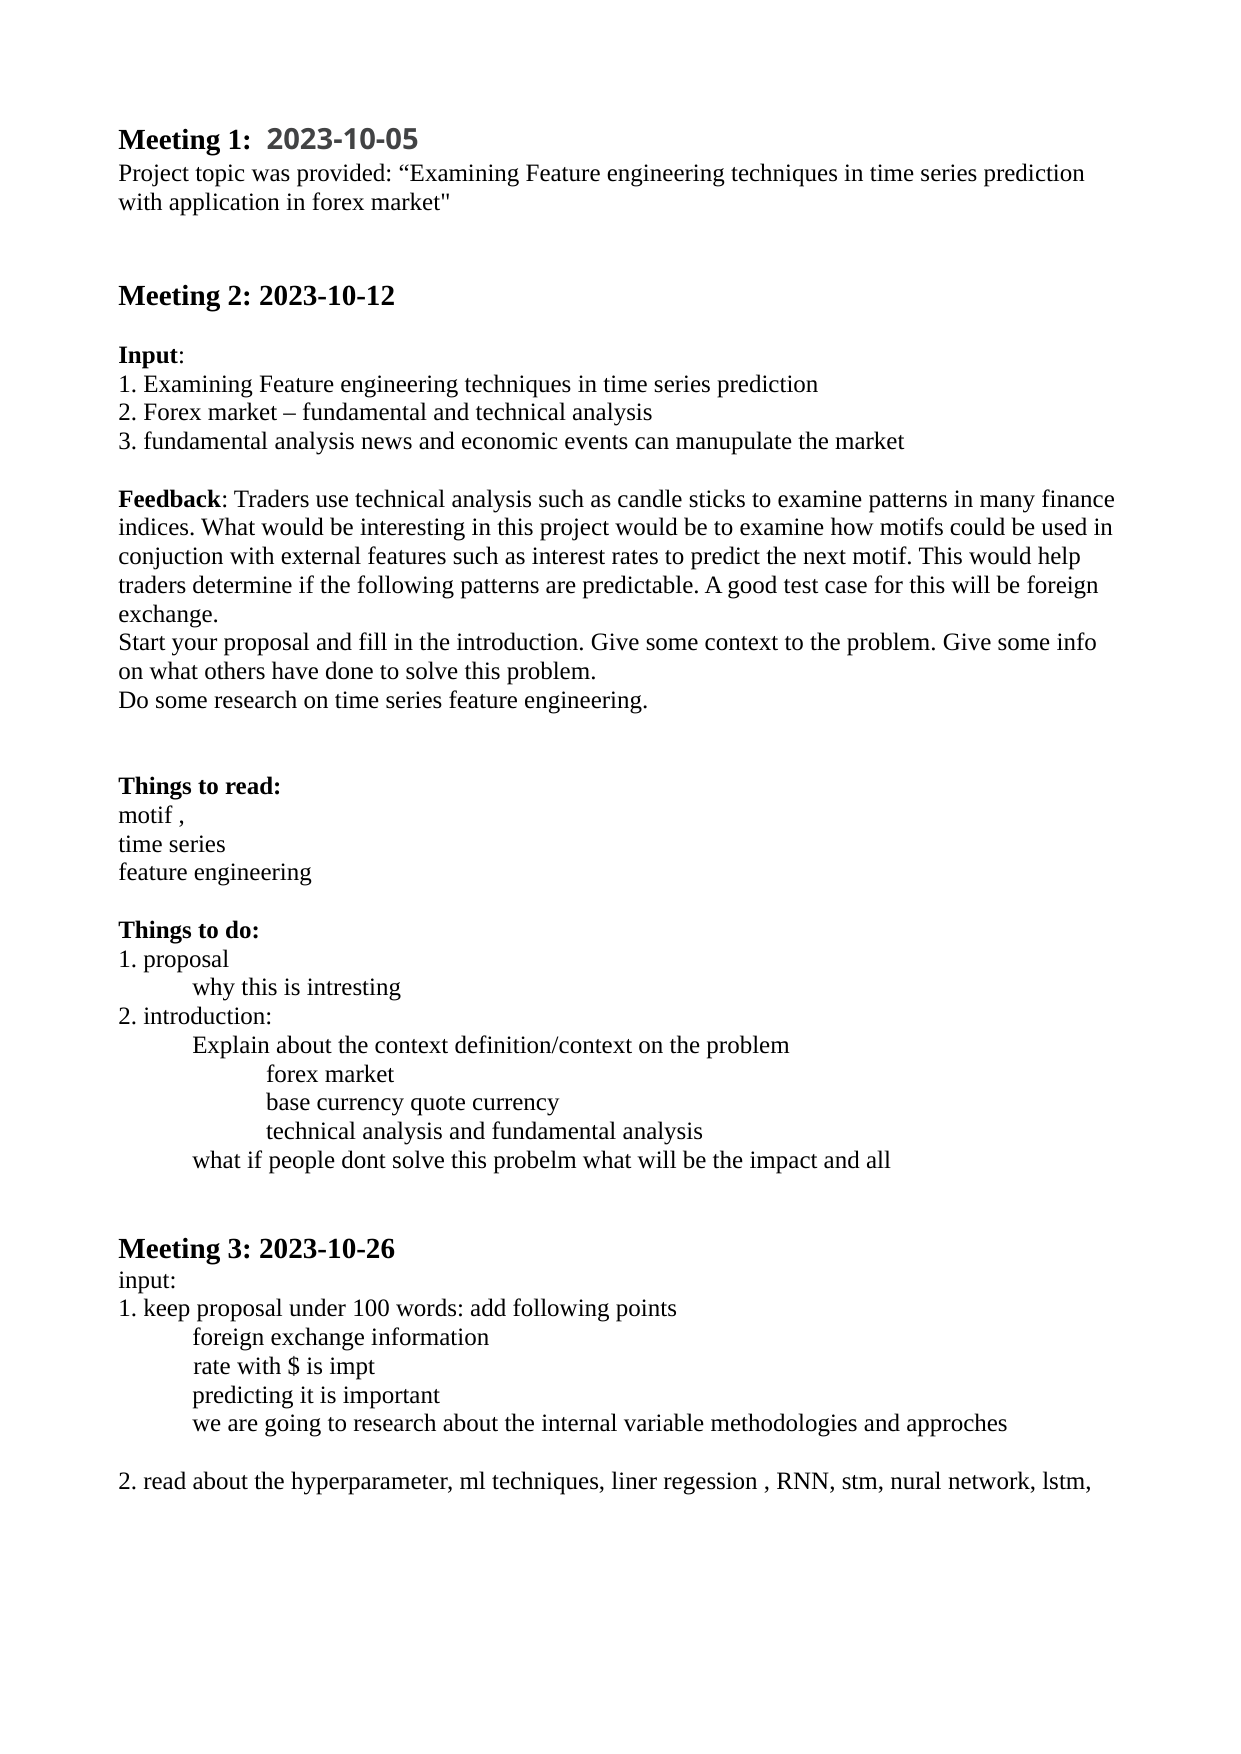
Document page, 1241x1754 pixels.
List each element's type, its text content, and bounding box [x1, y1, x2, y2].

text 2. read about the hyperparameter, ml techniques, liner regession , RNN, stm, nural network, lstm, [118, 1466, 1122, 1495]
text motif , [118, 800, 1122, 829]
text time series [118, 829, 1122, 857]
text Start your proposal and fill in the introduction. Give some context to the problem. Give some info on what others have done to solve this problem. [118, 627, 1122, 685]
text Meeting 2: 2023-10-12 [118, 278, 1122, 311]
text Things to read: [118, 771, 1122, 800]
text Feedback: Traders use technical analysis such as candle sticks to examine patterns in many finance indices. What would be interesting in this project would be to examine how motifs could be used in conjuction with external features such as interest rates to predict the next motif. This would help traders determine if the following patterns are predictable. A good test case for this will be foreign exchange. [118, 484, 1122, 627]
text 2. Forex market – fundamental and technical analysis [118, 397, 1122, 426]
text base currency quote currency [118, 1087, 1122, 1116]
text Explain about the context definition/context on the problem [118, 1030, 1122, 1059]
text why this is intresting [118, 972, 1122, 1001]
text predicting it is important [118, 1380, 1122, 1408]
text Things to do: [118, 915, 1122, 944]
text Input: [118, 340, 1122, 369]
text 1. proposal [118, 944, 1122, 972]
text Meeting 3: 2023-10-26 [118, 1231, 1122, 1265]
text Do some research on time series feature engineering. [118, 685, 1122, 714]
text forex market [118, 1059, 1122, 1087]
text 1. keep proposal under 100 words: add following points [118, 1293, 1122, 1322]
text Project topic was provided: “Examining Feature engineering techniques in time series prediction with application in forex market" [118, 158, 1122, 215]
text foreign exchange information [118, 1322, 1122, 1351]
text 2. introduction: [118, 1001, 1122, 1030]
text 1. Examining Feature engineering techniques in time series prediction [118, 369, 1122, 397]
text input: [118, 1265, 1122, 1293]
text we are going to research about the internal variable methodologies and approches [118, 1408, 1122, 1437]
text what if people dont solve this probelm what will be the impact and all [118, 1145, 1122, 1174]
text Meeting 1: 2023-10-05 [118, 118, 1122, 158]
text rate with $ is impt [118, 1351, 1122, 1380]
text 3. fundamental analysis news and economic events can manupulate the market [118, 426, 1122, 455]
text technical analysis and fundamental analysis [118, 1116, 1122, 1145]
text feature engineering [118, 857, 1122, 886]
